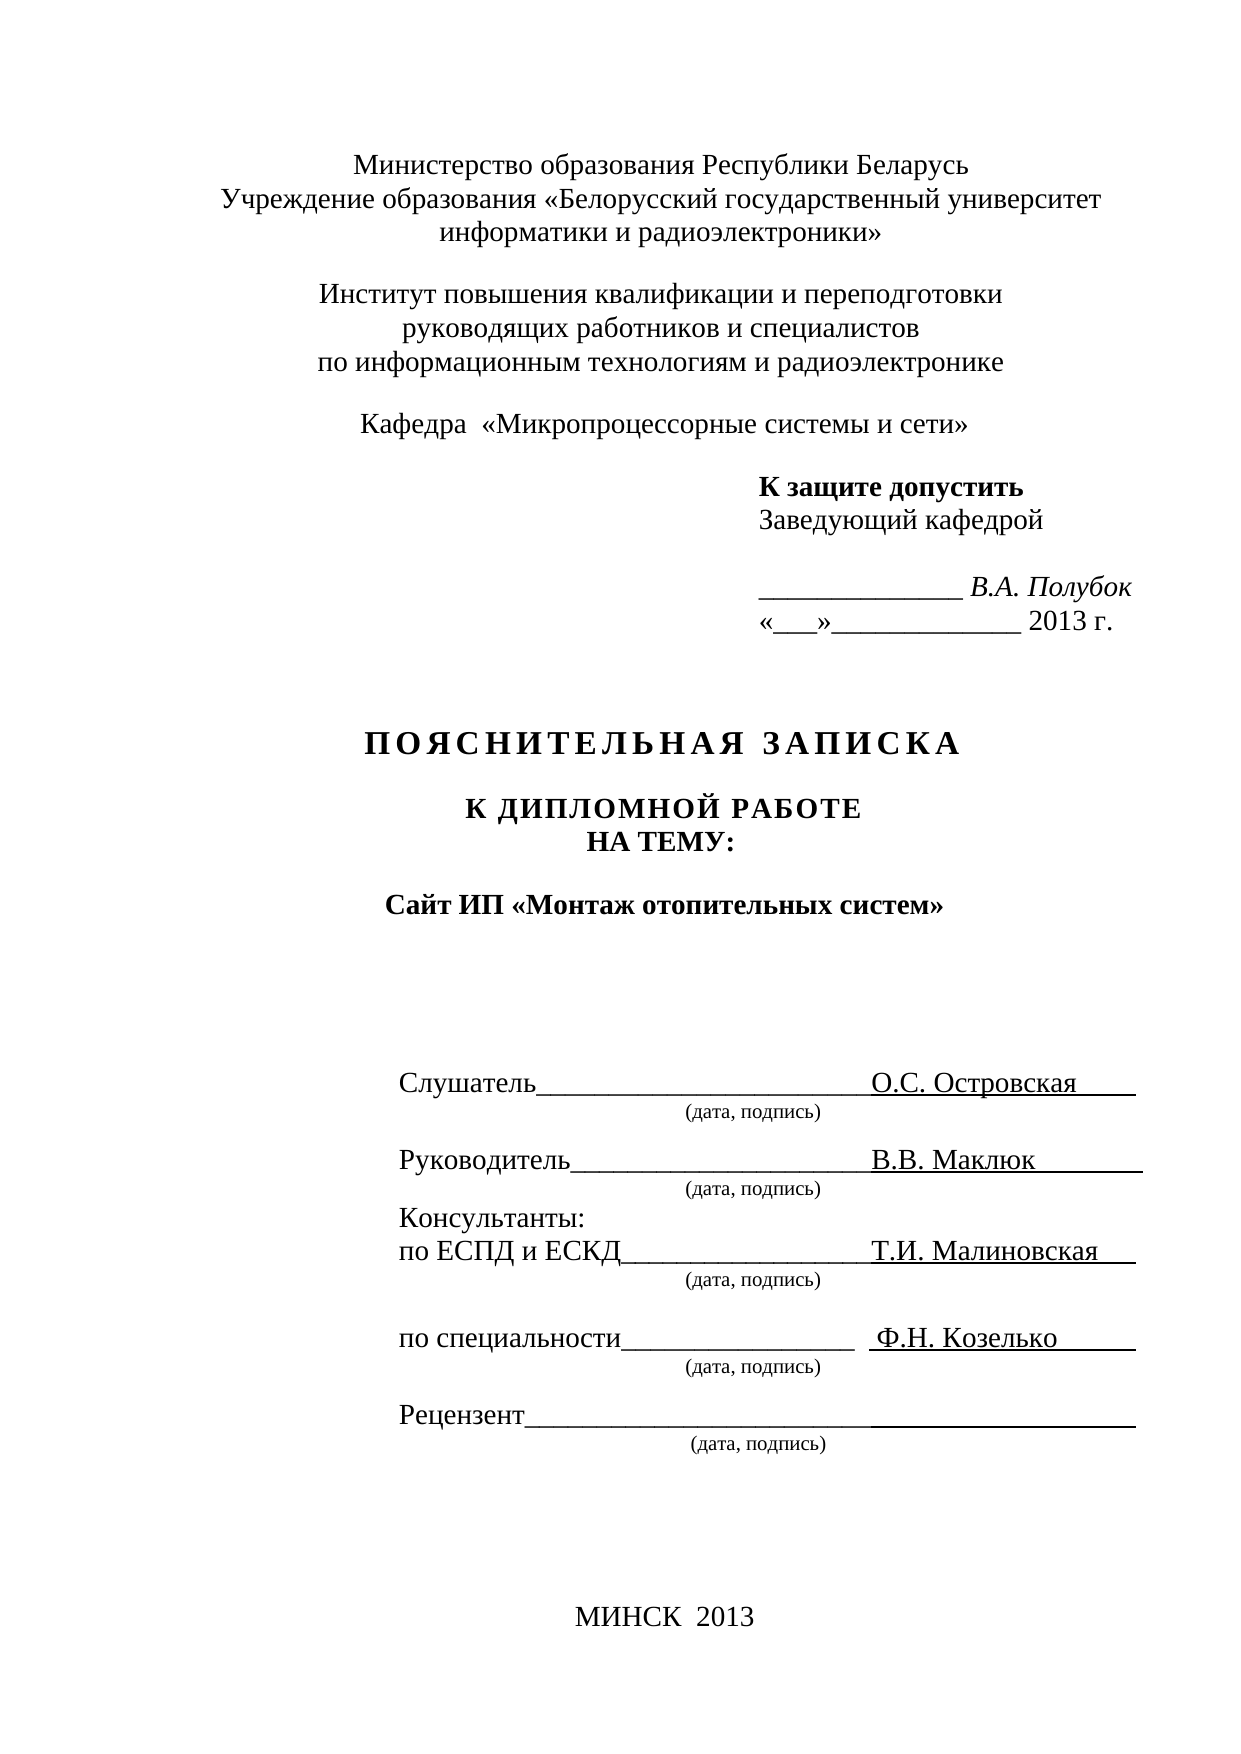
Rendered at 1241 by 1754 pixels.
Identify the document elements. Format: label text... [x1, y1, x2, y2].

text ПОЯСНИТЕЛЬНАЯ ЗАПИСКА [177, 723, 1152, 762]
text Министерство образования Республики Беларусь Учреждение образования «Белорусский государственный университет информатики и радиоэлектроники» Институт повышения квалификации и переподготовки руководящих работников и специалистов по информационным технологиям и радиоэлектронике Кафедра «Микропроцессорные системы и сети» [177, 147, 1152, 439]
text МИНСК 2013 [177, 1599, 1152, 1632]
text (дата, подпись) [399, 1267, 1151, 1291]
text К ДИПЛОМНОЙ РАБОТЕ НА ТЕМУ: Сайт ИП «Монтаж отопительных систем» [177, 791, 1152, 920]
text Слушатель О.С. Островская (дата, подпись) Руководитель В.В. Маклюк (дата, подпись) Консультанты: по ЕСПД и ЕСКД Т.И. Малиновская [399, 1065, 1151, 1267]
text по специальности________________ Ф.Н. Козелько (дата, подпись) Рецензент (дата, подпись) [399, 1320, 1150, 1454]
text К защите допустить Заведующий кафедрой ______________ В.А. Полубок «___»_____________ 2013 г. [758, 469, 1152, 636]
